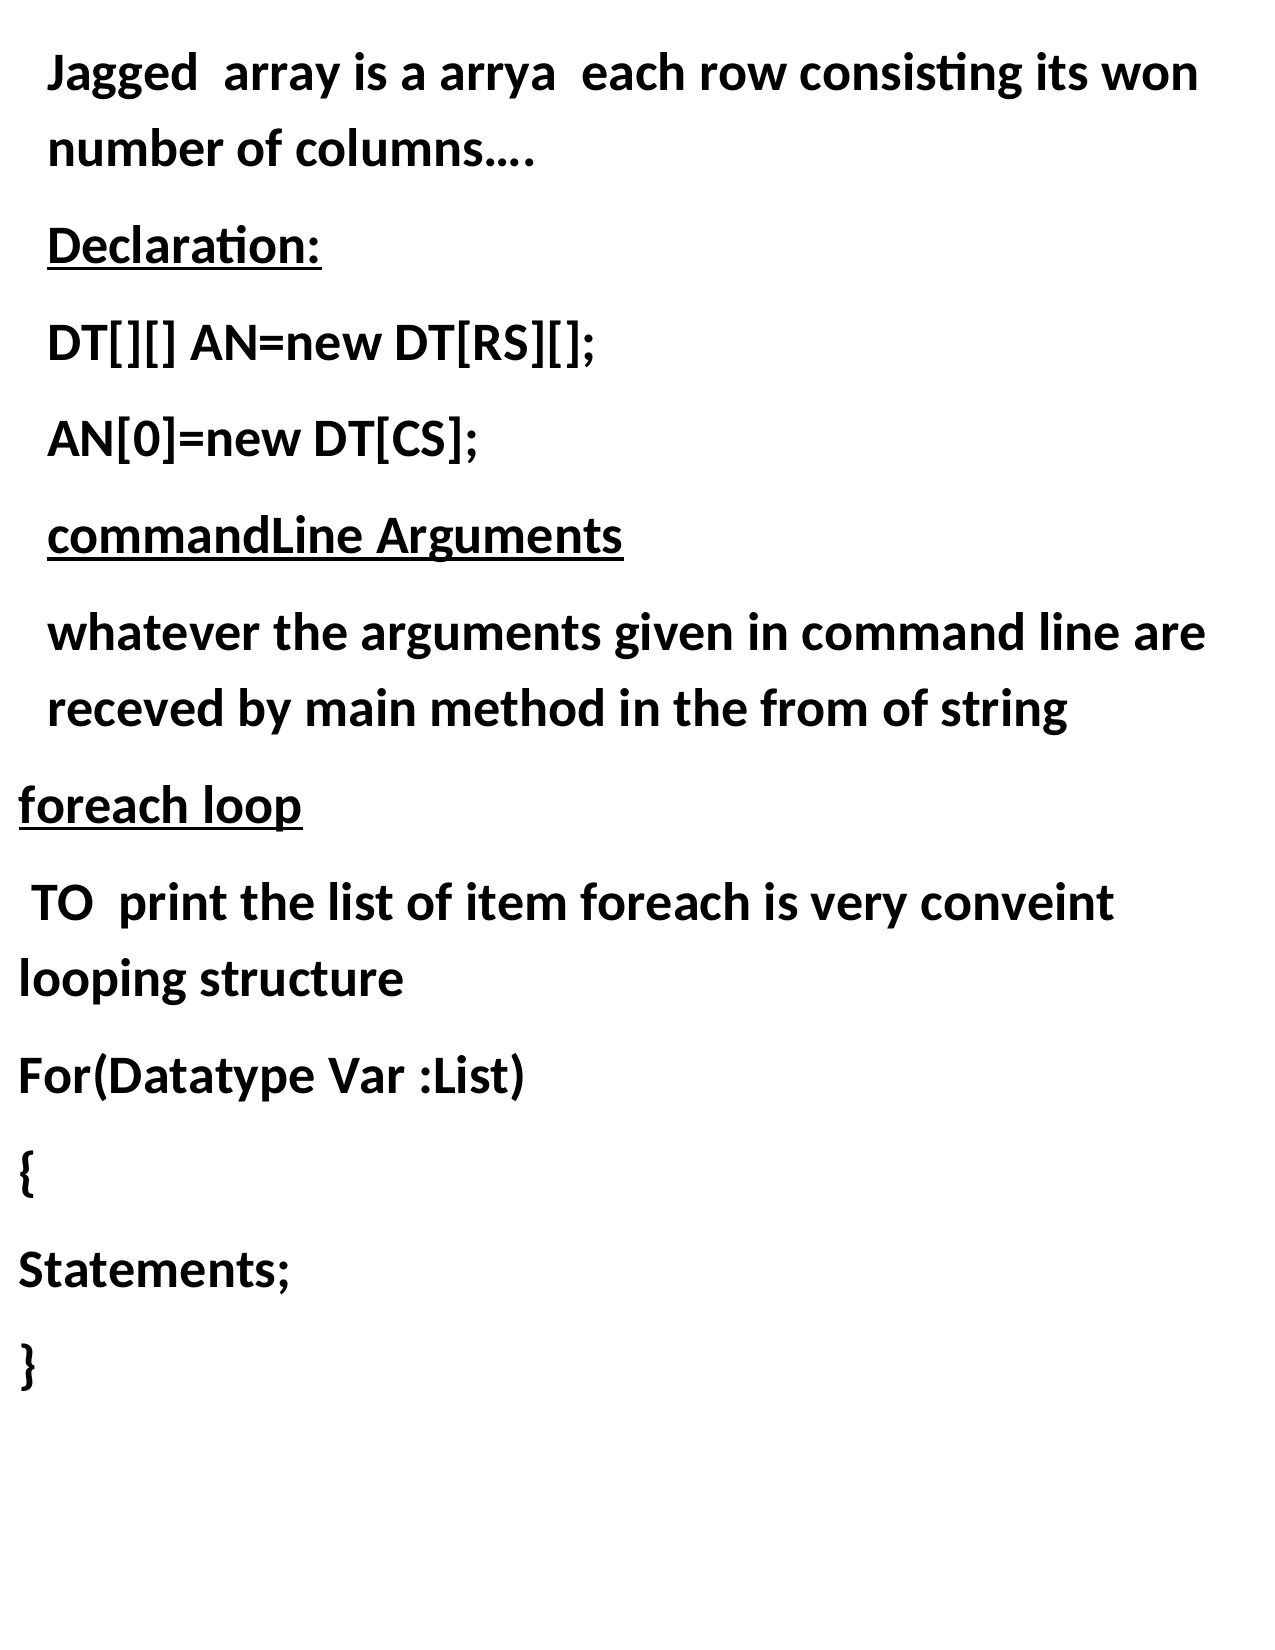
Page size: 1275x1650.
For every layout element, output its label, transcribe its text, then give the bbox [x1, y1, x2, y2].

text DT[][] AN=new DT[RS][]; [47, 307, 1237, 373]
text { [19, 1137, 1237, 1204]
text Jagged array is a arrya each row consisting its won number of columns…. [47, 37, 1237, 180]
text commandLine Arguments [47, 501, 1237, 567]
text For(Datatype Var :List) [19, 1041, 1237, 1107]
text } [19, 1331, 1237, 1397]
text foreach loop [19, 771, 1237, 837]
text whatever the arguments given in command line are receved by main method in the from of string [47, 598, 1237, 740]
text Statements; [19, 1234, 1237, 1301]
text AN[0]=new DT[CS]; [47, 404, 1237, 470]
text Declaration: [47, 210, 1237, 277]
text TO print the list of item foreach is very conveint looping structure [19, 868, 1237, 1010]
